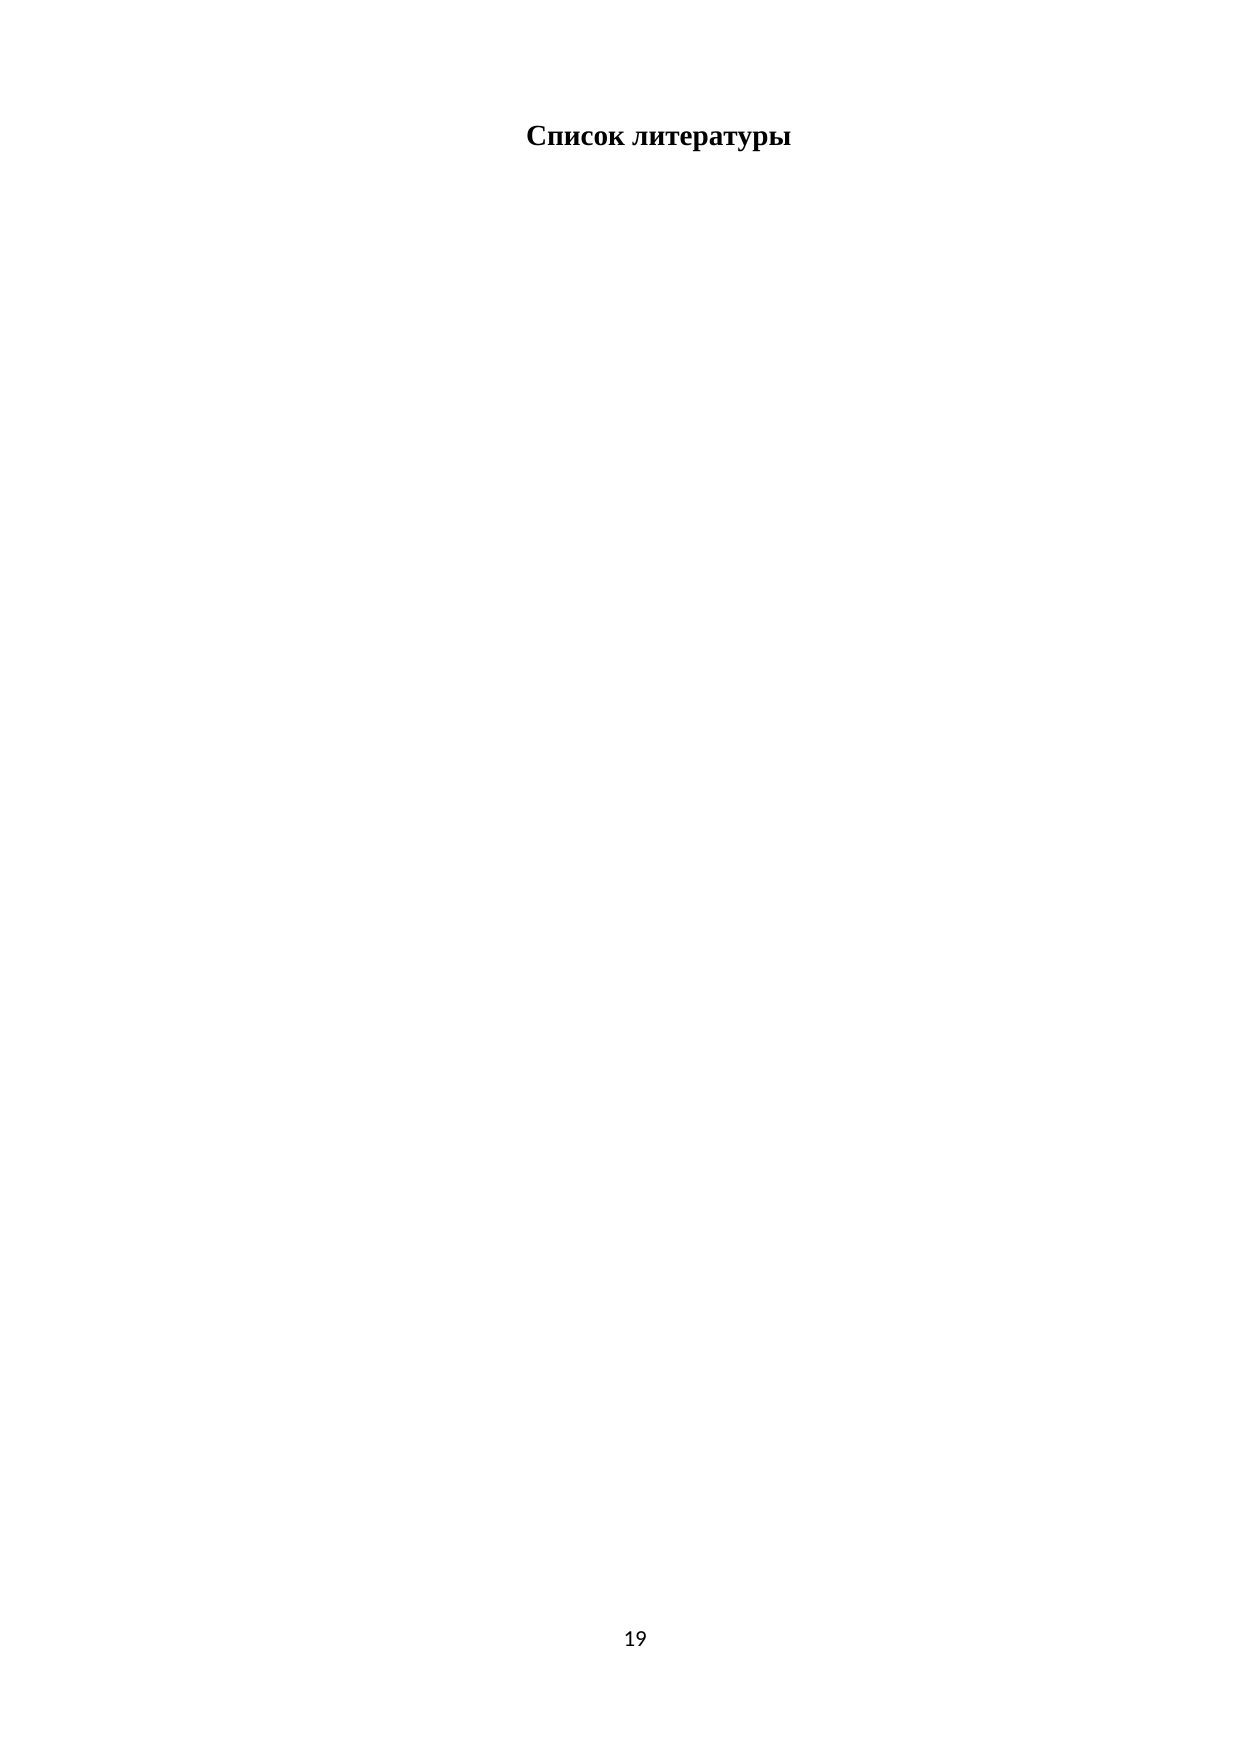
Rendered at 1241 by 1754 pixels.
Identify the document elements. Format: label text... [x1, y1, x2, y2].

subtitle Список литературы [118, 118, 1152, 152]
